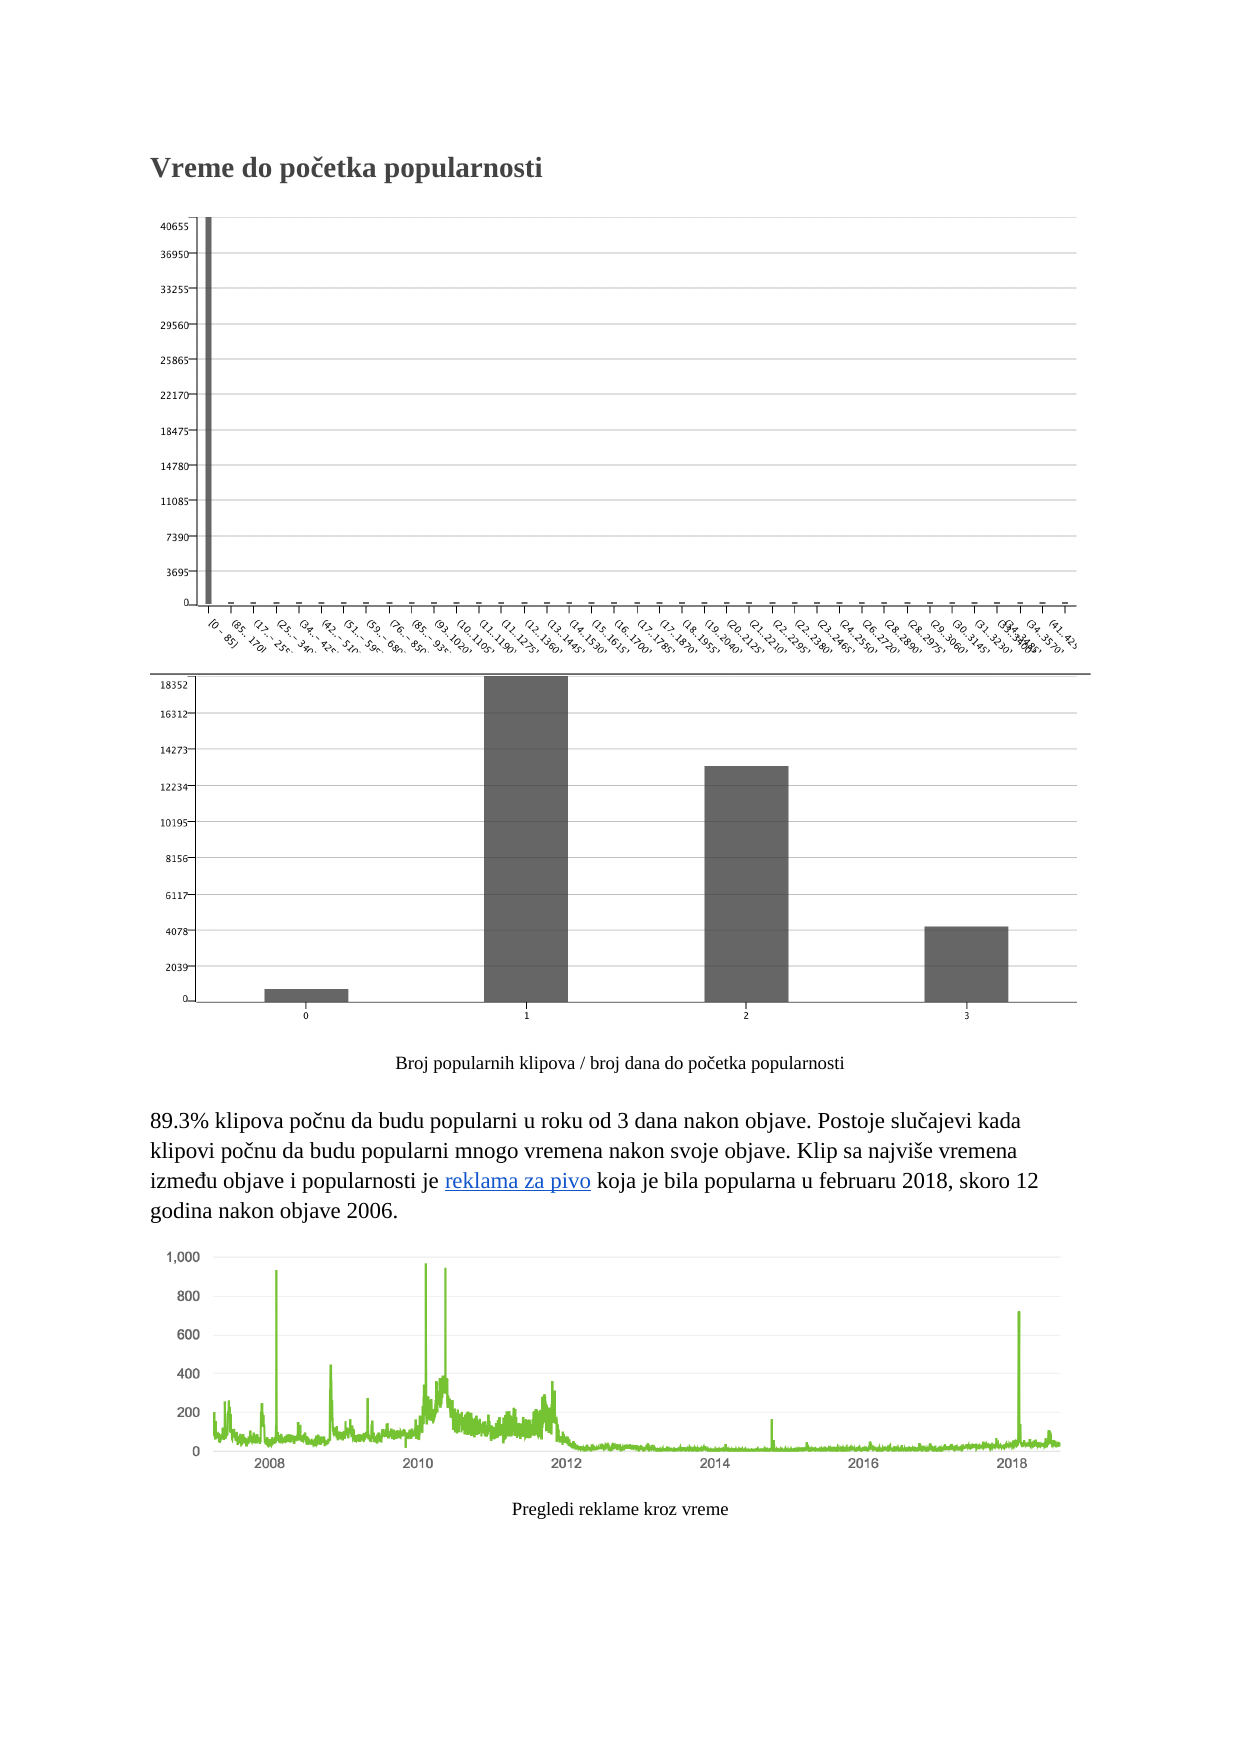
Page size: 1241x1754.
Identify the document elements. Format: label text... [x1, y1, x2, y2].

subtitle Vreme do početka popularnosti [150, 150, 1090, 183]
text Pregledi reklame kroz vreme [150, 1498, 1090, 1520]
picture [150, 216, 1091, 665]
picture [150, 673, 1091, 1049]
text 89.3% klipova počnu da budu popularni u roku od 3 dana nakon objave. Postoje slučajevi kada klipovi počnu da budu popularni mnogo vremena nakon svoje objave. Klip sa najviše vremena između objave i popularnosti je reklama za pivo koja je bila popularna u februaru 2018, skoro 12 godina nakon objave 2006. [150, 1107, 1090, 1224]
text Broj popularnih klipova / broj dana do početka popularnosti [150, 1052, 1090, 1073]
picture [150, 1227, 1091, 1495]
